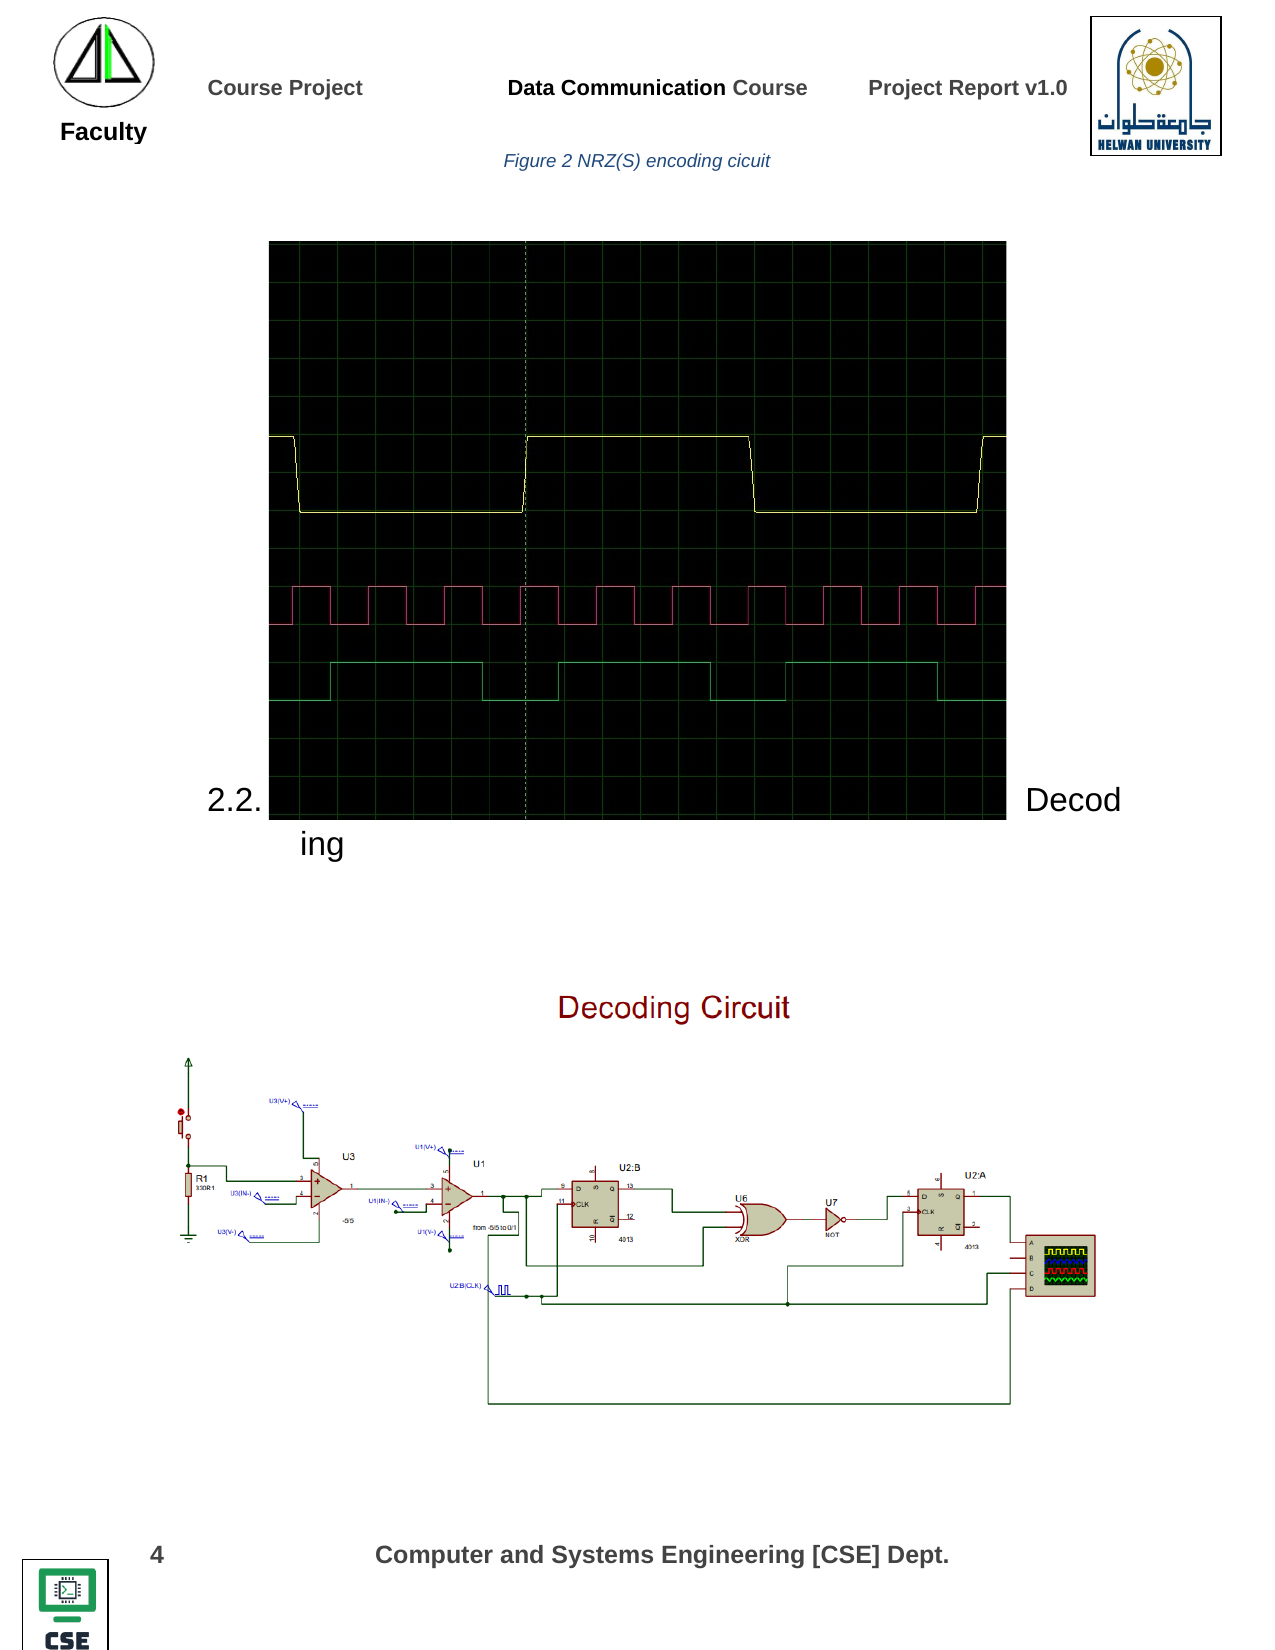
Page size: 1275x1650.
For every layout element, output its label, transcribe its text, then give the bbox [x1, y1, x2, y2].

picture [52, 16, 157, 111]
picture [23, 1560, 107, 1650]
picture [1092, 17, 1220, 155]
text Figure 2 NRZ(S) encoding cicuit [150, 150, 1125, 172]
picture [268, 241, 1007, 820]
subtitle Decoding [262, 780, 1125, 863]
picture [150, 944, 1122, 1466]
